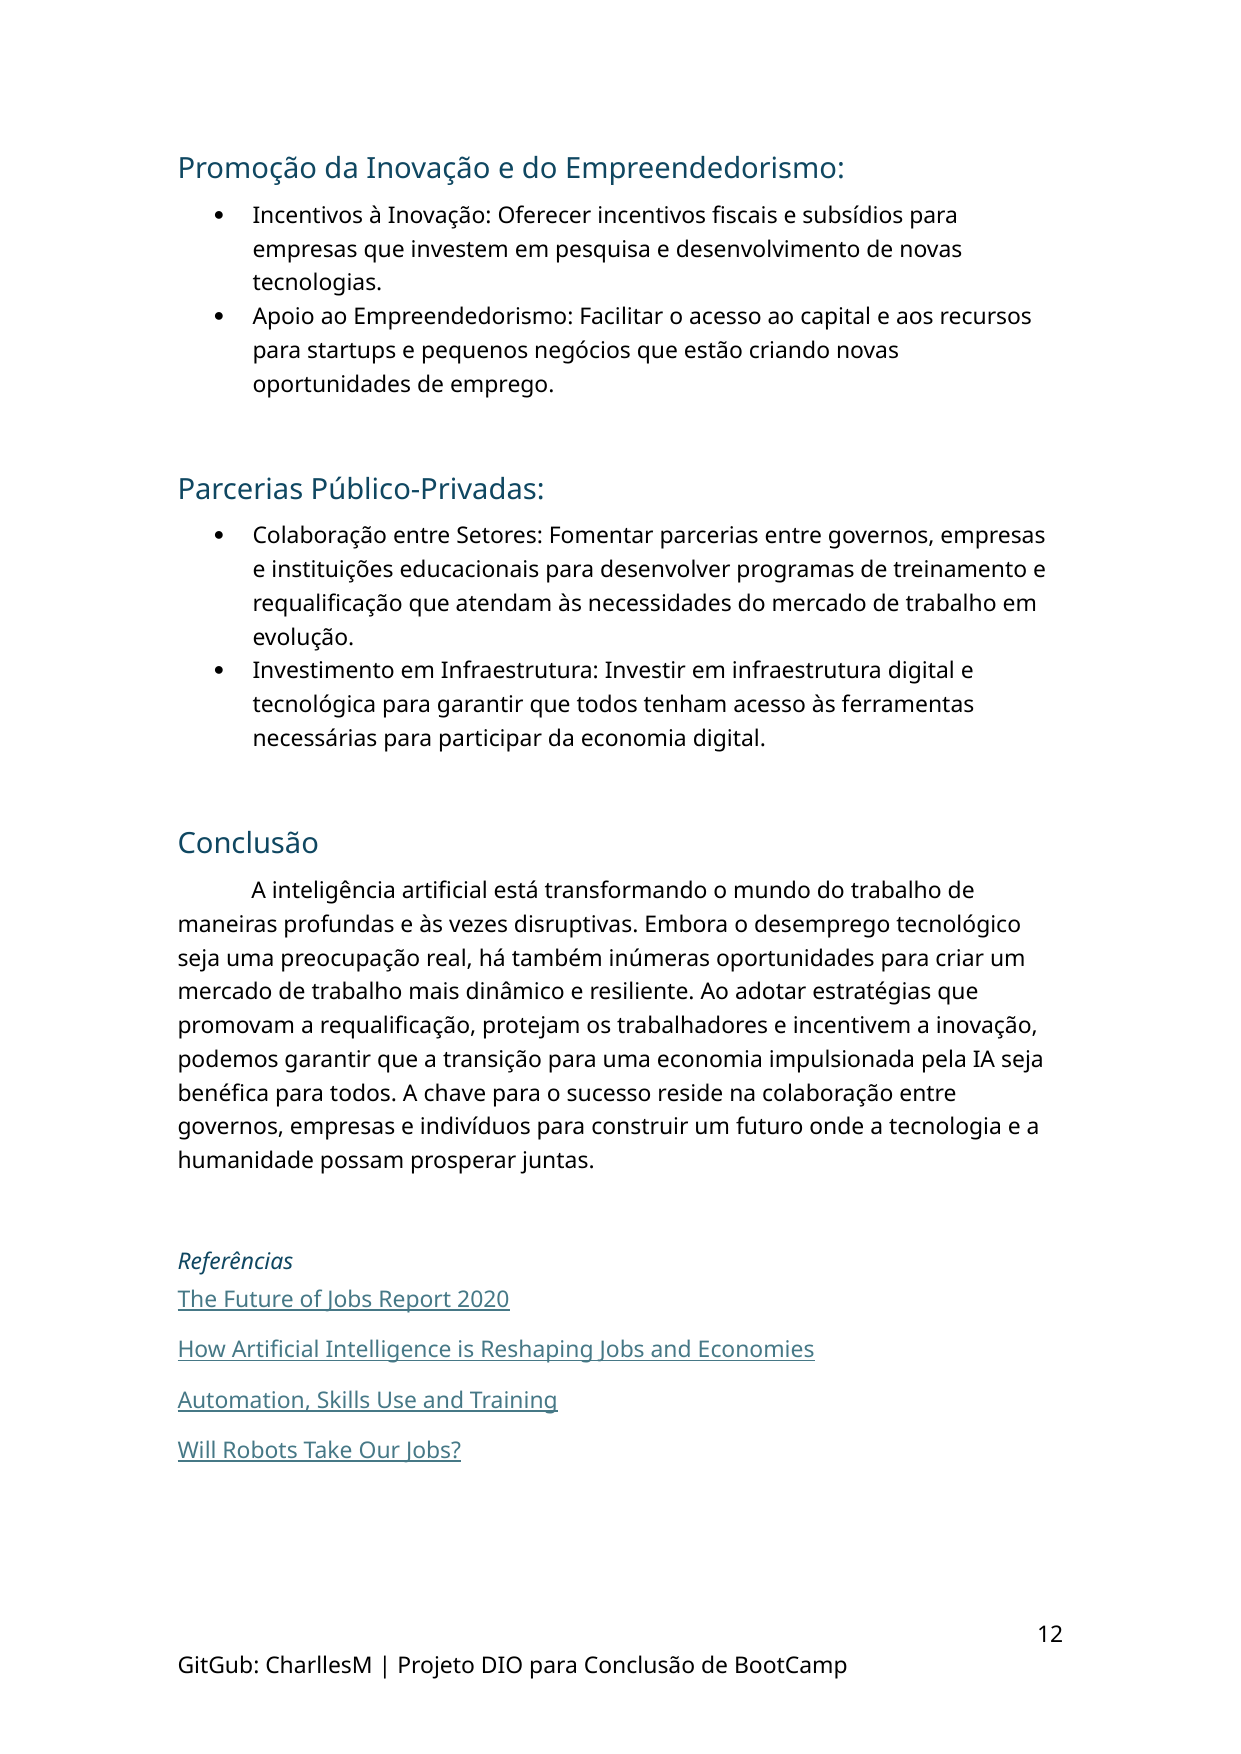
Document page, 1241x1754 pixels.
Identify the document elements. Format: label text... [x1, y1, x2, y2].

subtitle Promoção da Inovação e do Empreendedorismo: [177, 148, 1063, 187]
subtitle Referências [177, 1245, 1063, 1276]
list Incentivos à Inovação: Oferecer incentivos fiscais e subsídios para empresas que investem em pesquisa e desenvolvimento de novas tecnologias. [215, 199, 1063, 297]
text Automation, Skills Use and Training [177, 1383, 1063, 1415]
text Will Robots Take Our Jobs? [177, 1434, 1063, 1465]
text A inteligência artificial está transformando o mundo do trabalho de maneiras profundas e às vezes disruptivas. Embora o desemprego tecnológico seja uma preocupação real, há também inúmeras oportunidades para criar um mercado de trabalho mais dinâmico e resiliente. Ao adotar estratégias que promovam a requalificação, protejam os trabalhadores e incentivem a inovação, podemos garantir que a transição para uma economia impulsionada pela IA seja benéfica para todos. A chave para o sucesso reside na colaboração entre governos, empresas e indivíduos para construir um futuro onde a tecnologia e a humanidade possam prosperar juntas. [177, 874, 1063, 1175]
list Apoio ao Empreendedorismo: Facilitar o acesso ao capital e aos recursos para startups e pequenos negócios que estão criando novas oportunidades de emprego. [215, 300, 1063, 399]
subtitle Parcerias Público-Privadas: [177, 468, 1063, 508]
list Investimento em Infraestrutura: Investir em infraestrutura digital e tecnológica para garantir que todos tenham acesso às ferramentas necessárias para participar da economia digital. [215, 654, 1063, 753]
list Colaboração entre Setores: Fomentar parcerias entre governos, empresas e instituições educacionais para desenvolver programas de treinamento e requalificação que atendam às necessidades do mercado de trabalho em evolução. [215, 519, 1063, 652]
subtitle Conclusão [177, 823, 1063, 862]
text The Future of Jobs Report 2020 [177, 1283, 1063, 1314]
text How Artificial Intelligence is Reshaping Jobs and Economies [177, 1333, 1063, 1364]
